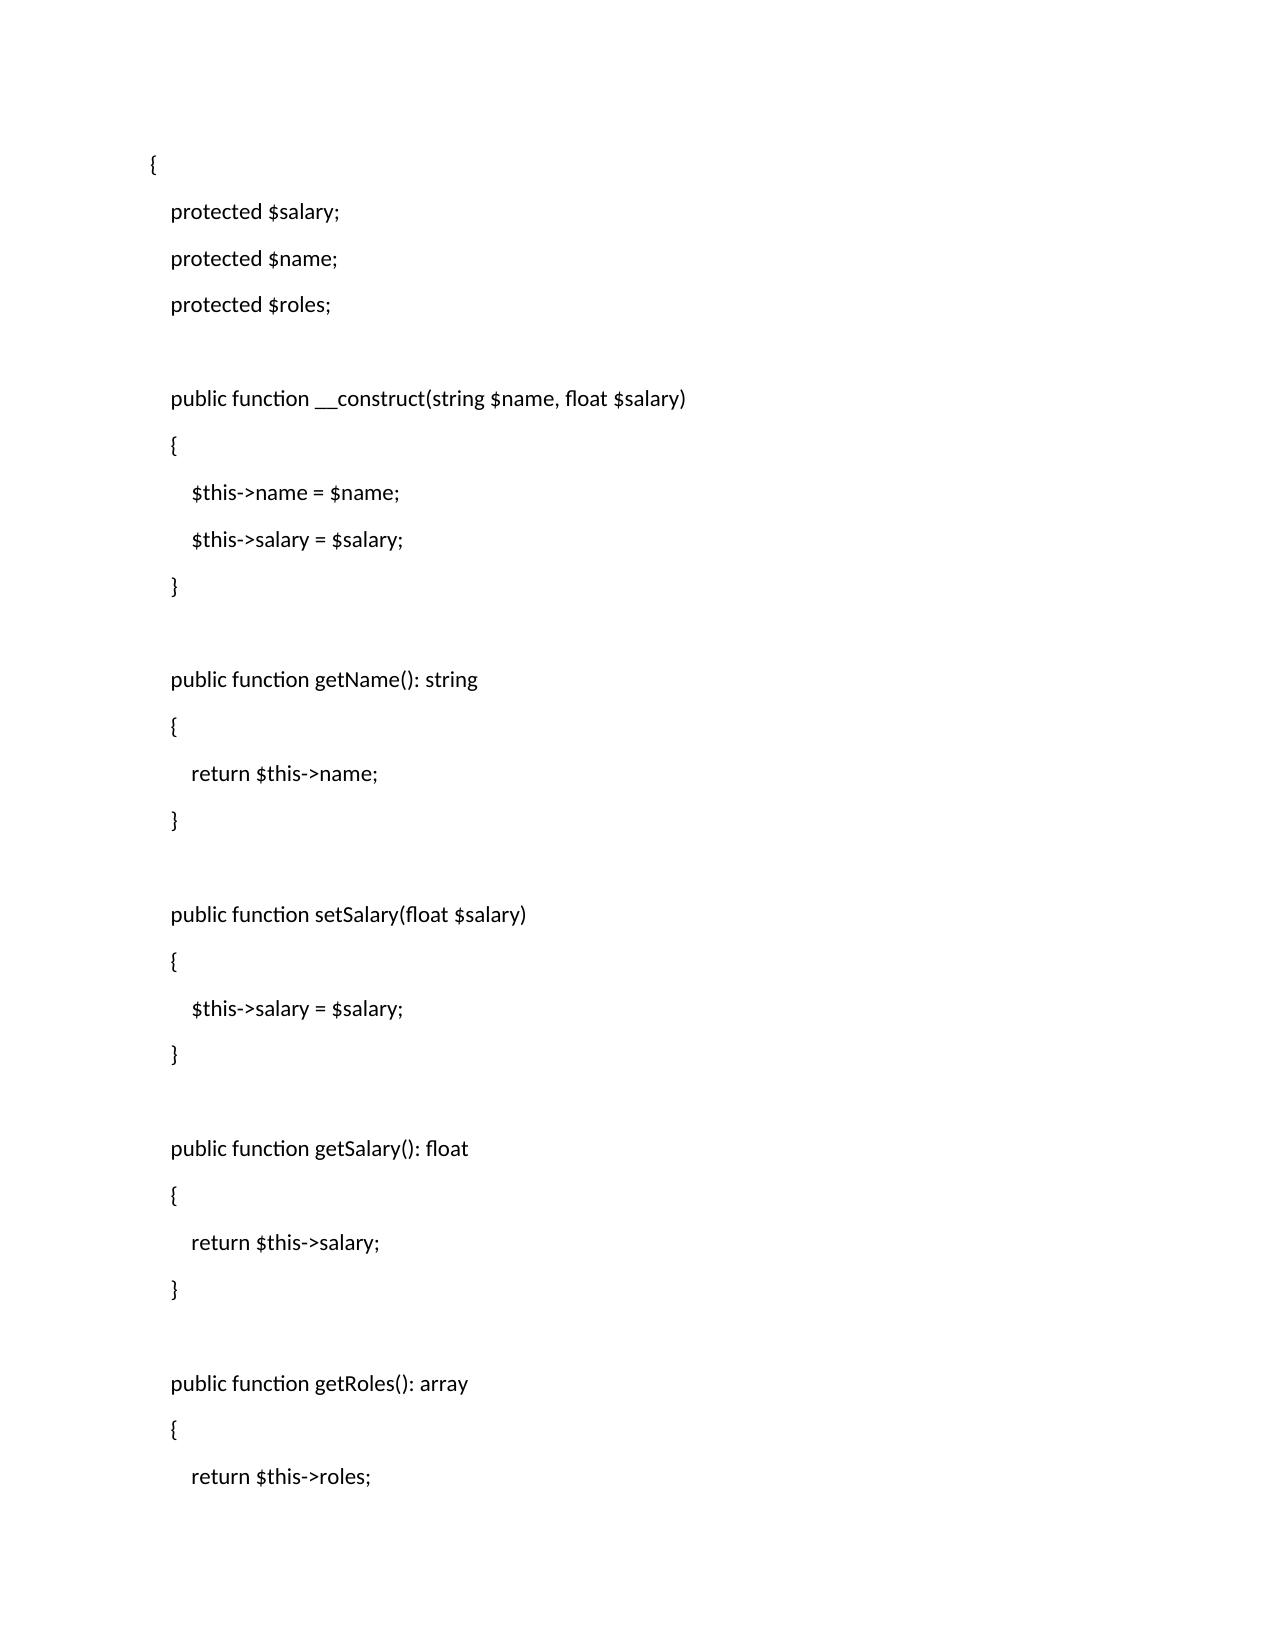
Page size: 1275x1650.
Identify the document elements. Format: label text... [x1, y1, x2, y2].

text public function getName(): string [150, 666, 1125, 694]
text { [150, 1181, 1125, 1209]
text public function setSalary(float $salary) [150, 900, 1125, 928]
text public function __construct(string $name, float $salary) [150, 384, 1125, 412]
text } [150, 572, 1125, 600]
text { [150, 1416, 1125, 1444]
text { [150, 150, 1125, 178]
text protected $name; [150, 244, 1125, 272]
text return $this->name; [150, 759, 1125, 787]
text protected $roles; [150, 291, 1125, 319]
text public function getRoles(): array [150, 1369, 1125, 1397]
text $this->salary = $salary; [150, 994, 1125, 1022]
text public function getSalary(): float [150, 1134, 1125, 1162]
text return $this->salary; [150, 1228, 1125, 1256]
text $this->name = $name; [150, 478, 1125, 506]
text } [150, 1275, 1125, 1303]
text return $this->roles; [150, 1462, 1125, 1491]
text { [150, 431, 1125, 459]
text } [150, 806, 1125, 834]
text } [150, 1041, 1125, 1069]
text { [150, 947, 1125, 975]
text { [150, 712, 1125, 741]
text $this->salary = $salary; [150, 525, 1125, 553]
text protected $salary; [150, 197, 1125, 225]
